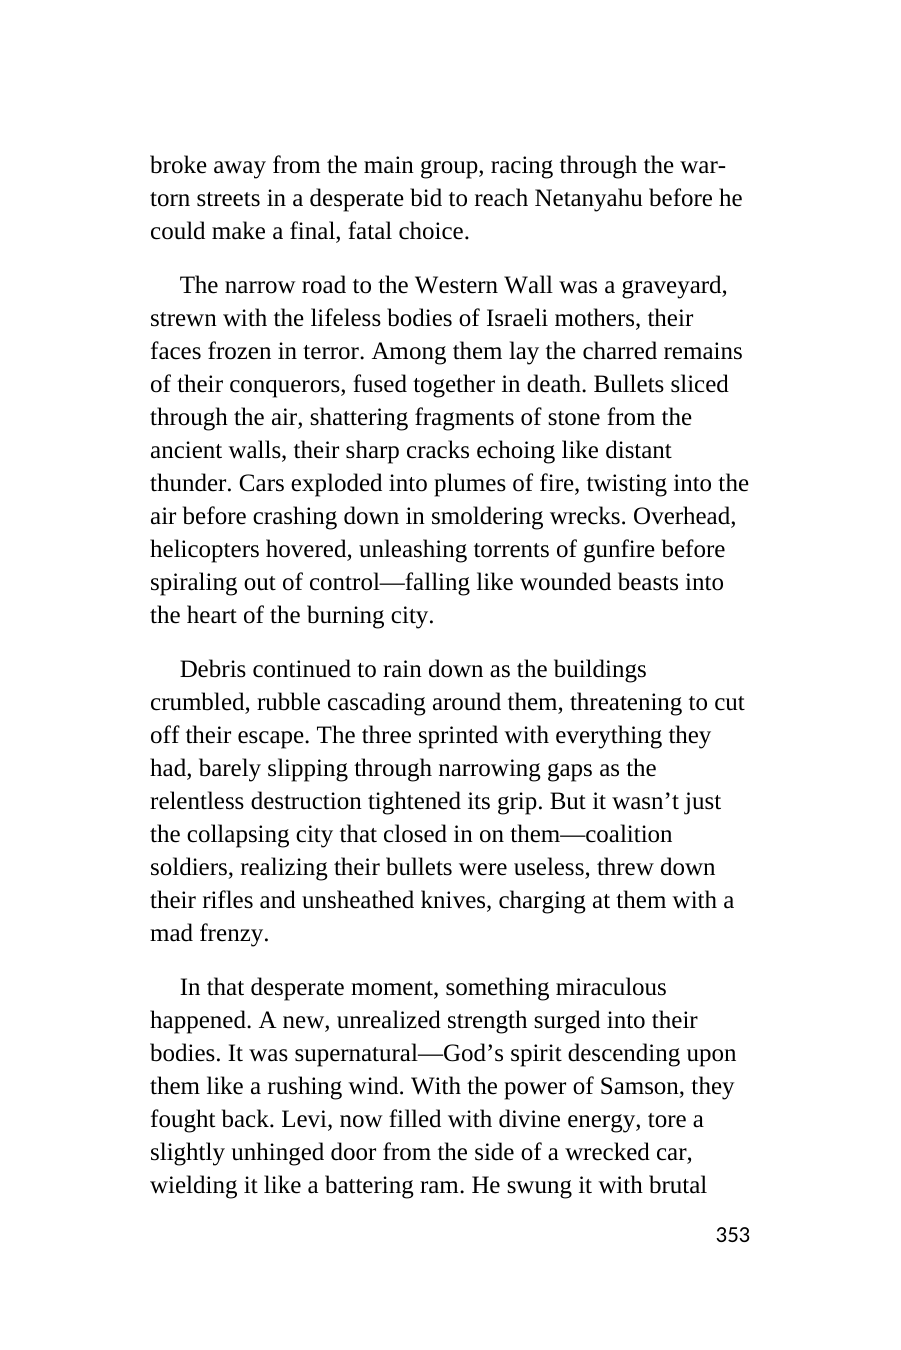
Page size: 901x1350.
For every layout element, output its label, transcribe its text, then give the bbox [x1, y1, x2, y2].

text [150, 972, 750, 1199]
text The narrow road to the Western Wall was a graveyard, strewn with the lifeless bodies of Israeli mothers, their faces frozen in terror. Among them lay the charred remains of their conquerors, fused together in death. Bullets sliced through the air, shattering fragments of stone from the ancient walls, their sharp cracks echoing like distant thunder. Cars exploded into plumes of fire, twisting into the air before crashing down in smoldering wrecks. Overhead, helicopters hovered, unleashing torrents of gunfire before spiraling out of control—falling like wounded beasts into the heart of the burning city. [150, 270, 750, 629]
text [150, 150, 750, 245]
